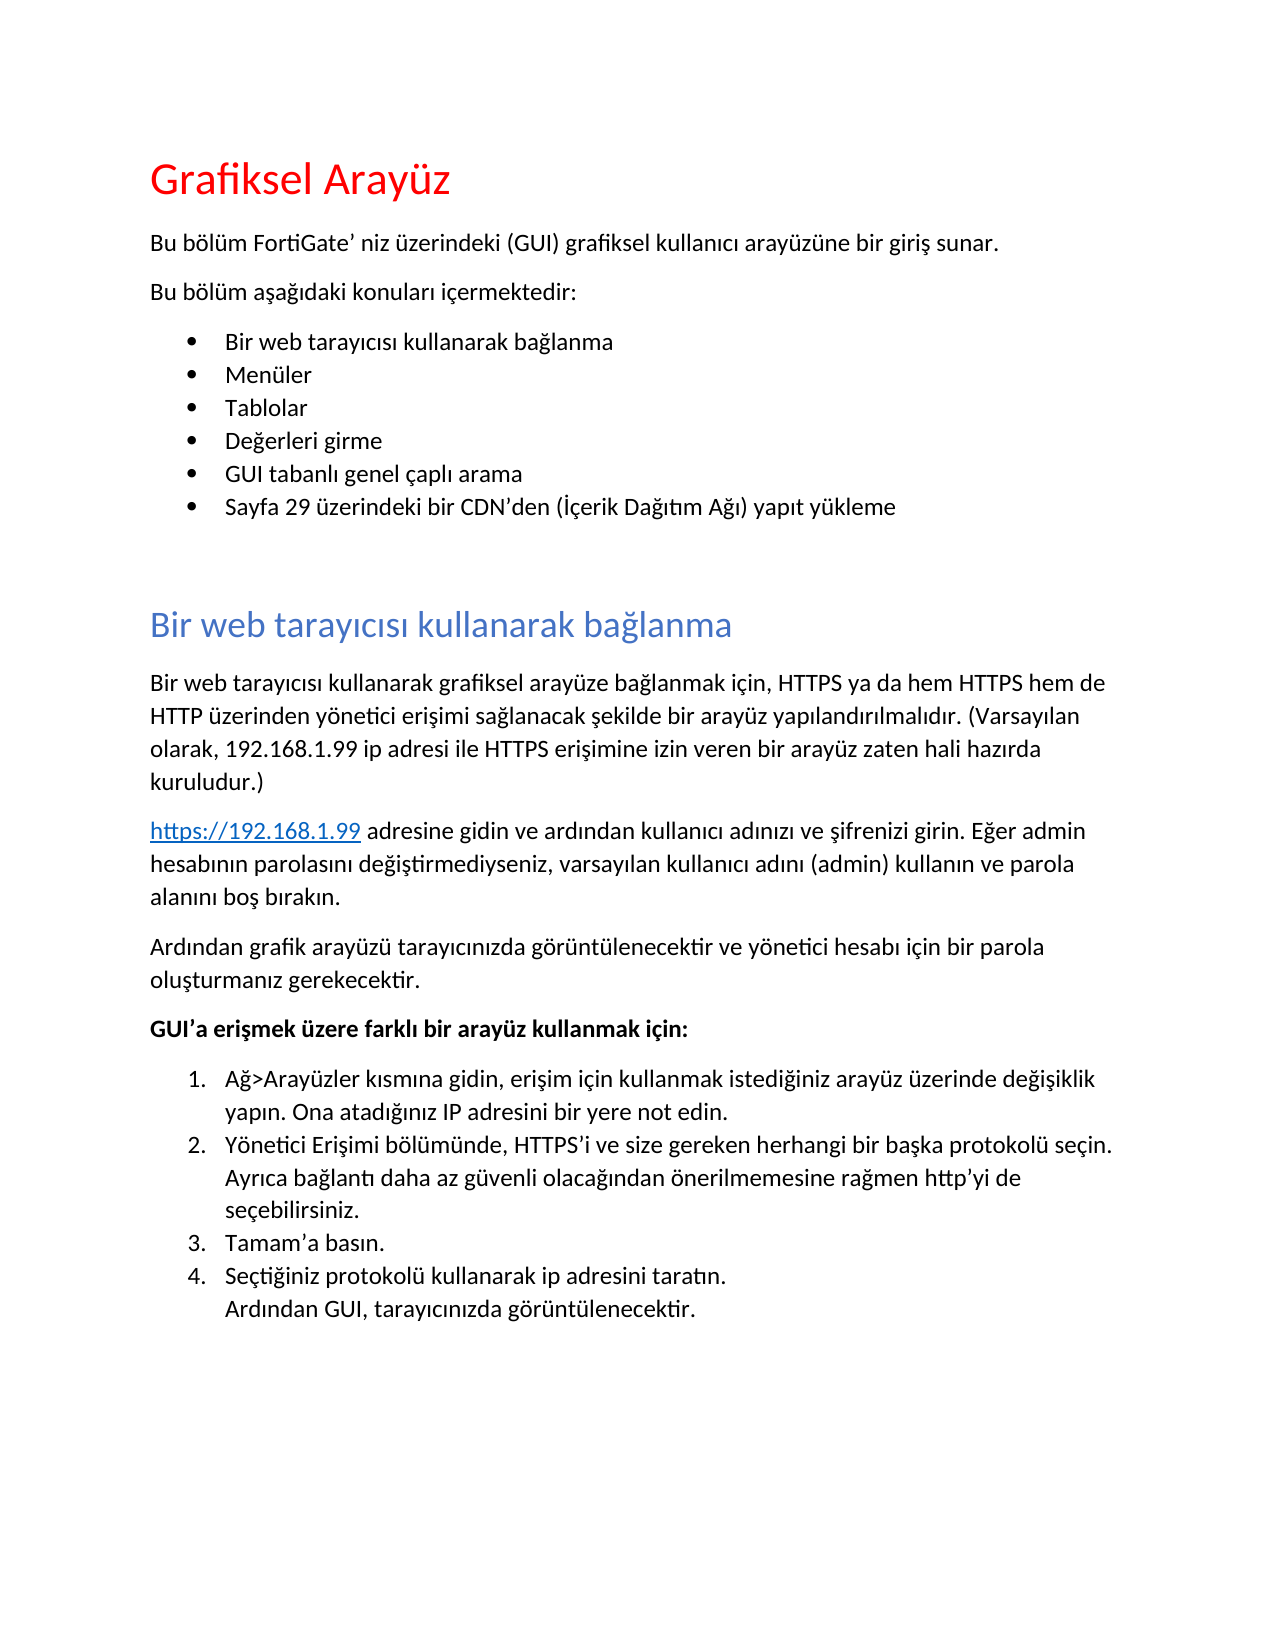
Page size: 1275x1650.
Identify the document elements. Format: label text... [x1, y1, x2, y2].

text https://192.168.1.99 adresine gidin ve ardından kullanıcı adınızı ve şifrenizi girin. Eğer admin hesabının parolasını değiştirmediyseniz, varsayılan kullanıcı adını (admin) kullanın ve parola alanını boş bırakın. [150, 815, 1125, 912]
list GUI tabanlı genel çaplı arama [187, 458, 1125, 488]
list Tamam’a basın. [187, 1227, 1125, 1258]
text Ardından grafik arayüzü tarayıcınızda görüntülenecektir ve yönetici hesabı için bir parola oluşturmanız gerekecektir. [150, 931, 1125, 994]
text Grafiksel Arayüz [150, 150, 1125, 206]
list Değerleri girme [187, 425, 1125, 455]
list Ağ>Arayüzler kısmına gidin, erişim için kullanmak istediğiniz arayüz üzerinde değişiklik yapın. Ona atadığınız IP adresini bir yere not edin. [187, 1063, 1125, 1126]
list Seçtiğiniz protokolü kullanarak ip adresini taratın. [187, 1260, 1125, 1291]
text Bu bölüm FortiGate’ niz üzerindeki (GUI) grafiksel kullanıcı arayüzüne bir giriş sunar. [150, 227, 1125, 257]
text Bu bölüm aşağıdaki konuları içermektedir: [150, 277, 1125, 307]
text Bir web tarayıcısı kullanarak bağlanma [150, 601, 1125, 647]
list Ardından GUI, tarayıcınızda görüntülenecektir. [225, 1293, 1125, 1324]
list Menüler [187, 359, 1125, 389]
list Tablolar [187, 392, 1125, 422]
text Bir web tarayıcısı kullanarak grafiksel arayüze bağlanmak için, HTTPS ya da hem HTTPS hem de HTTP üzerinden yönetici erişimi sağlanacak şekilde bir arayüz yapılandırılmalıdır. (Varsayılan olarak, 192.168.1.99 ip adresi ile HTTPS erişimine izin veren bir arayüz zaten hali hazırda kuruludur.) [150, 667, 1125, 796]
list Sayfa 29 üzerindeki bir CDN’den (İçerik Dağıtım Ağı) yapıt yükleme [187, 491, 1125, 521]
list Bir web tarayıcısı kullanarak bağlanma [187, 326, 1125, 357]
text GUI’a erişmek üzere farklı bir arayüz kullanmak için: [150, 1013, 1125, 1044]
list Yönetici Erişimi bölümünde, HTTPS’i ve size gereken herhangi bir başka protokolü seçin. Ayrıca bağlantı daha az güvenli olacağından önerilmemesine rağmen http’yi de seçebilirsiniz. [187, 1129, 1125, 1225]
